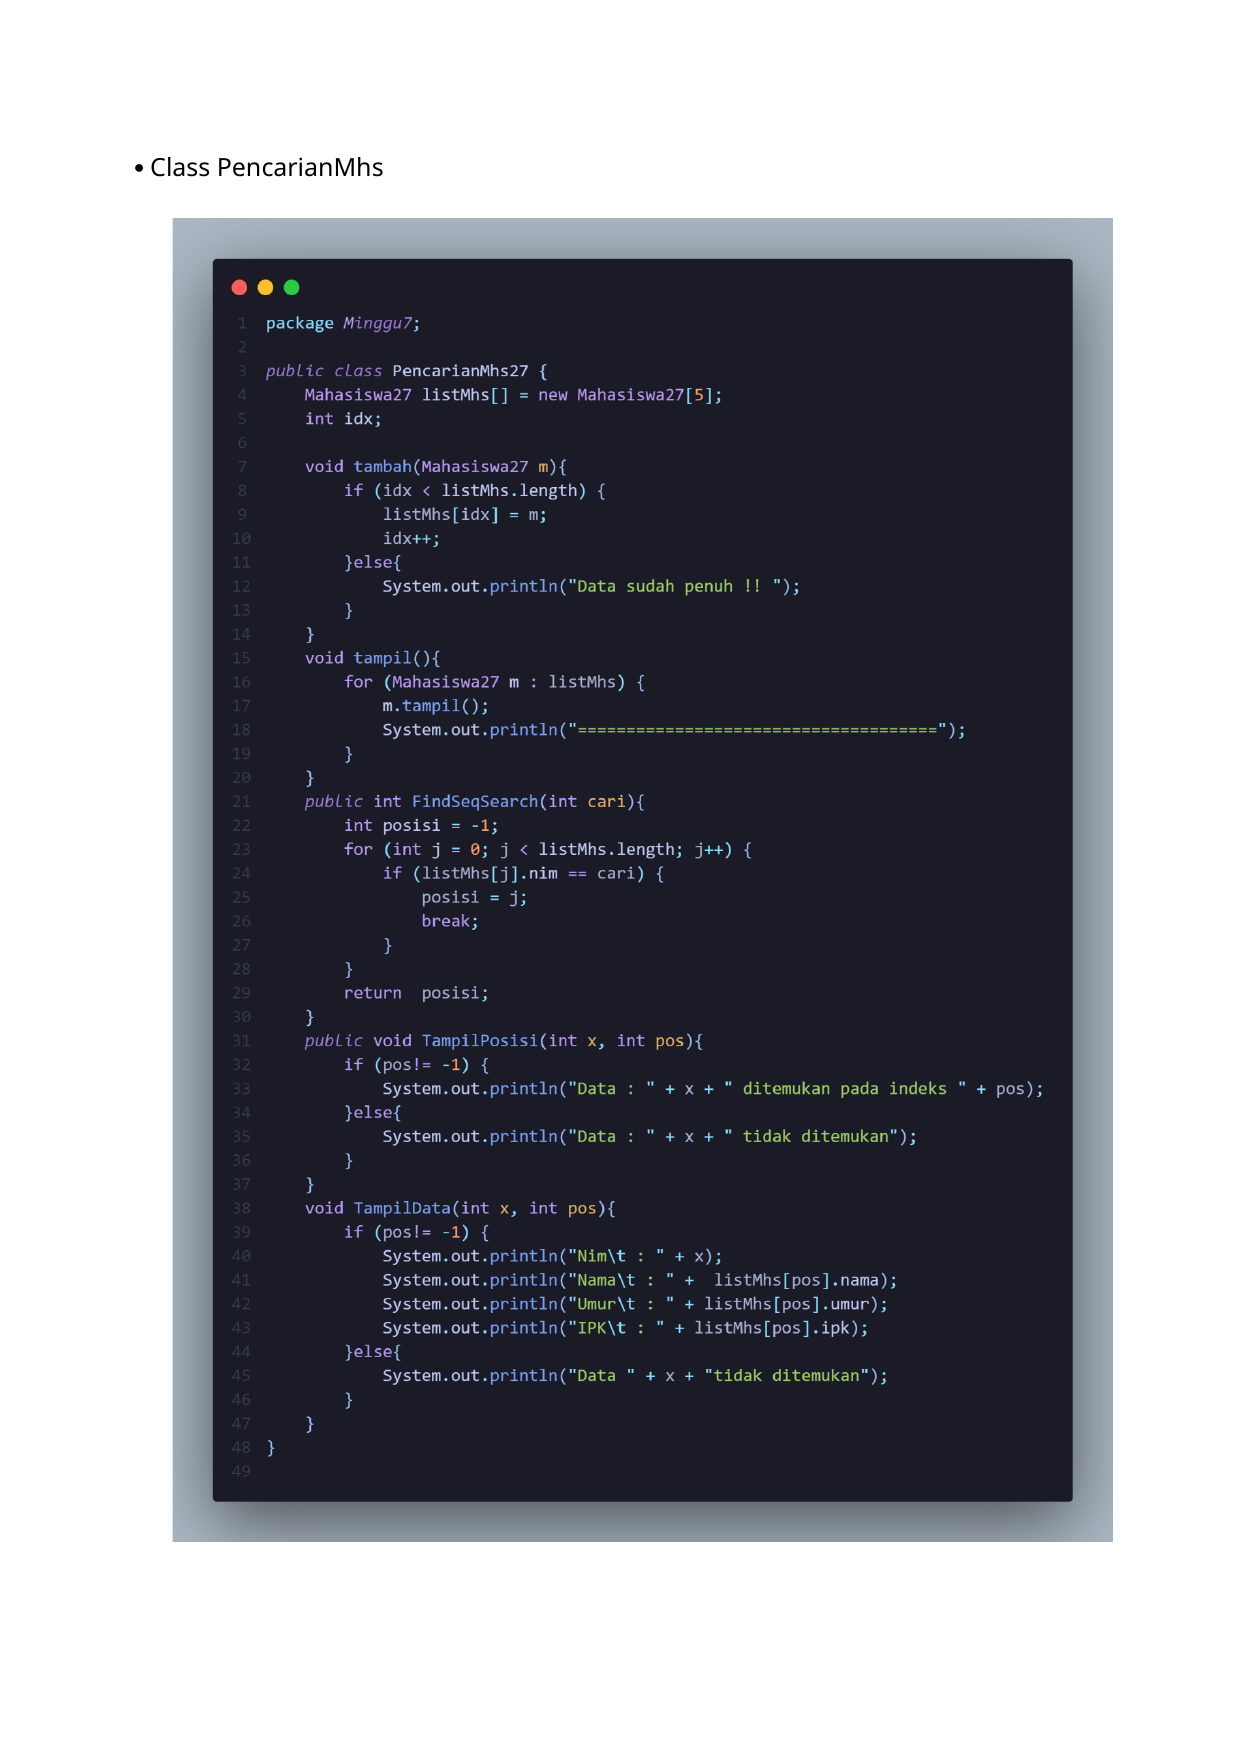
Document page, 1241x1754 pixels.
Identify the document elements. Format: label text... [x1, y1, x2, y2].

list Class PencarianMhs [135, 150, 1090, 184]
picture [172, 218, 1113, 1542]
